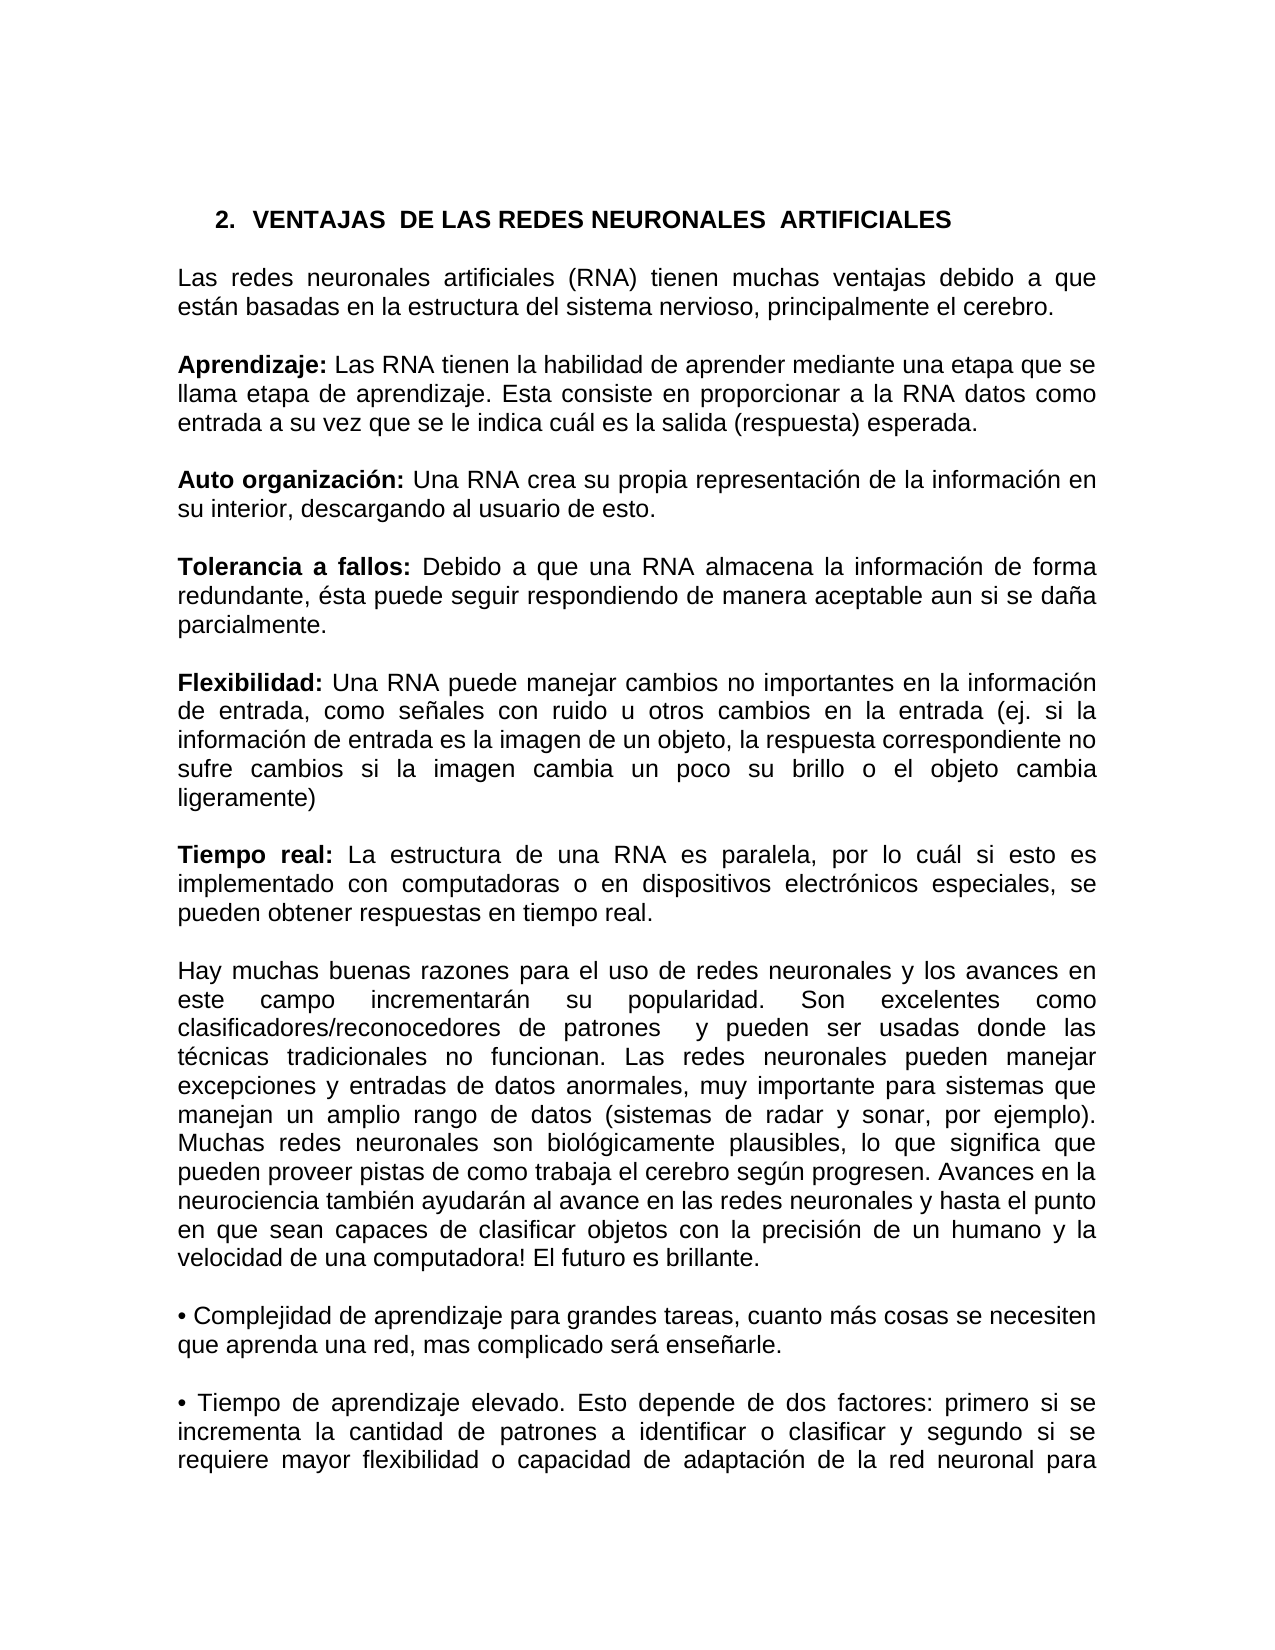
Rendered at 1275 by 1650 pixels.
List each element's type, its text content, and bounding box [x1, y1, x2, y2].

text Tiempo real: La estructura de una RNA es paralela, por lo cuál si esto es implementado con computadoras o en dispositivos electrónicos especiales, se pueden obtener respuestas en tiempo real. [177, 841, 1098, 927]
text Las redes neuronales artificiales (RNA) tienen muchas ventajas debido a que están basadas en la estructura del sistema nervioso, principalmente el cerebro. [177, 263, 1098, 321]
list VENTAJAS DE LAS REDES NEURONALES ARTIFICIALES [215, 206, 1098, 234]
text Tolerancia a fallos: Debido a que una RNA almacena la información de forma redundante, ésta puede seguir respondiendo de manera aceptable aun si se daña parcialmente. [177, 552, 1098, 638]
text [177, 1388, 1098, 1474]
text Auto organización: Una RNA crea su propia representación de la información en su interior, descargando al usuario de esto. [177, 466, 1098, 523]
text Hay muchas buenas razones para el uso de redes neuronales y los avances en este campo incrementarán su popularidad. Son excelentes como clasificadores/reconocedores de patrones y pueden ser usadas donde las técnicas tradicionales no funcionan. Las redes neuronales pueden manejar excepciones y entradas de datos anormales, muy importante para sistemas que manejan un amplio rango de datos (sistemas de radar y sonar, por ejemplo). Muchas redes neuronales son biológicamente plausibles, lo que significa que pueden proveer pistas de como trabaja el cerebro según progresen. Avances en la neurociencia también ayudarán al avance en las redes neuronales y hasta el punto en que sean capaces de clasificar objetos con la precisión de un humano y la velocidad de una computadora! El futuro es brillante. [177, 956, 1098, 1272]
text • Complejidad de aprendizaje para grandes tareas, cuanto más cosas se necesiten que aprenda una red, mas complicado será enseñarle. [177, 1301, 1098, 1359]
text Flexibilidad: Una RNA puede manejar cambios no importantes en la información de entrada, como señales con ruido u otros cambios en la entrada (ej. si la información de entrada es la imagen de un objeto, la respuesta correspondiente no sufre cambios si la imagen cambia un poco su brillo o el objeto cambia ligeramente) [177, 668, 1098, 811]
text Aprendizaje: Las RNA tienen la habilidad de aprender mediante una etapa que se llama etapa de aprendizaje. Esta consiste en proporcionar a la RNA datos como entrada a su vez que se le indica cuál es la salida (respuesta) esperada. [177, 350, 1098, 436]
